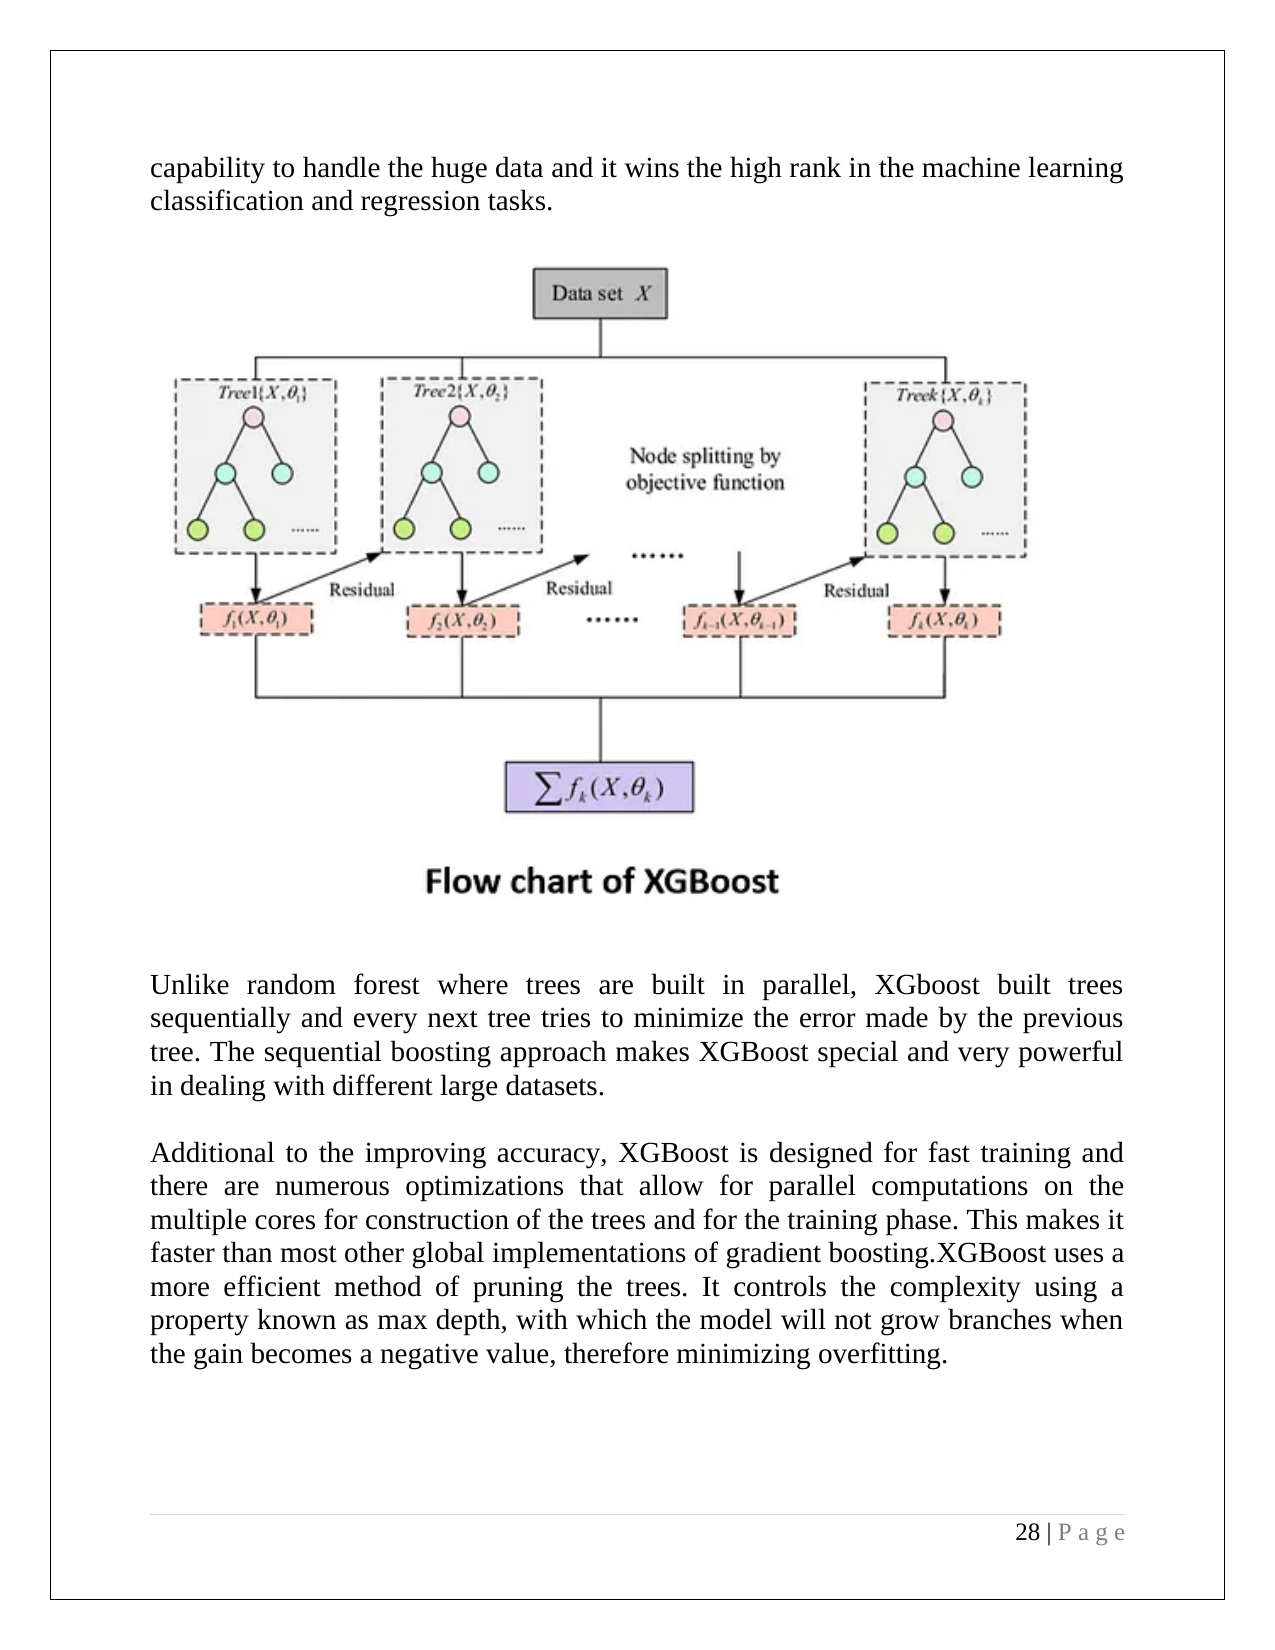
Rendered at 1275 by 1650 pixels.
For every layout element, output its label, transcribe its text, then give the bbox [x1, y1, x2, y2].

picture [150, 217, 1125, 967]
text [150, 150, 1125, 217]
text Unlike random forest where trees are built in parallel, XGboost built trees sequentially and every next tree tries to minimize the error made by the previous tree. The sequential boosting approach makes XGBoost special and very powerful in dealing with different large datasets. [150, 967, 1125, 1101]
text Additional to the improving accuracy, XGBoost is designed for fast training and there are numerous optimizations that allow for parallel computations on the multiple cores for construction of the trees and for the training phase. This makes it faster than most other global implementations of gradient boosting.XGBoost uses a more efficient method of pruning the trees. It controls the complexity using a property known as max depth, with which the model will not grow branches when the gain becomes a negative value, therefore minimizing overfitting. [150, 1135, 1125, 1369]
